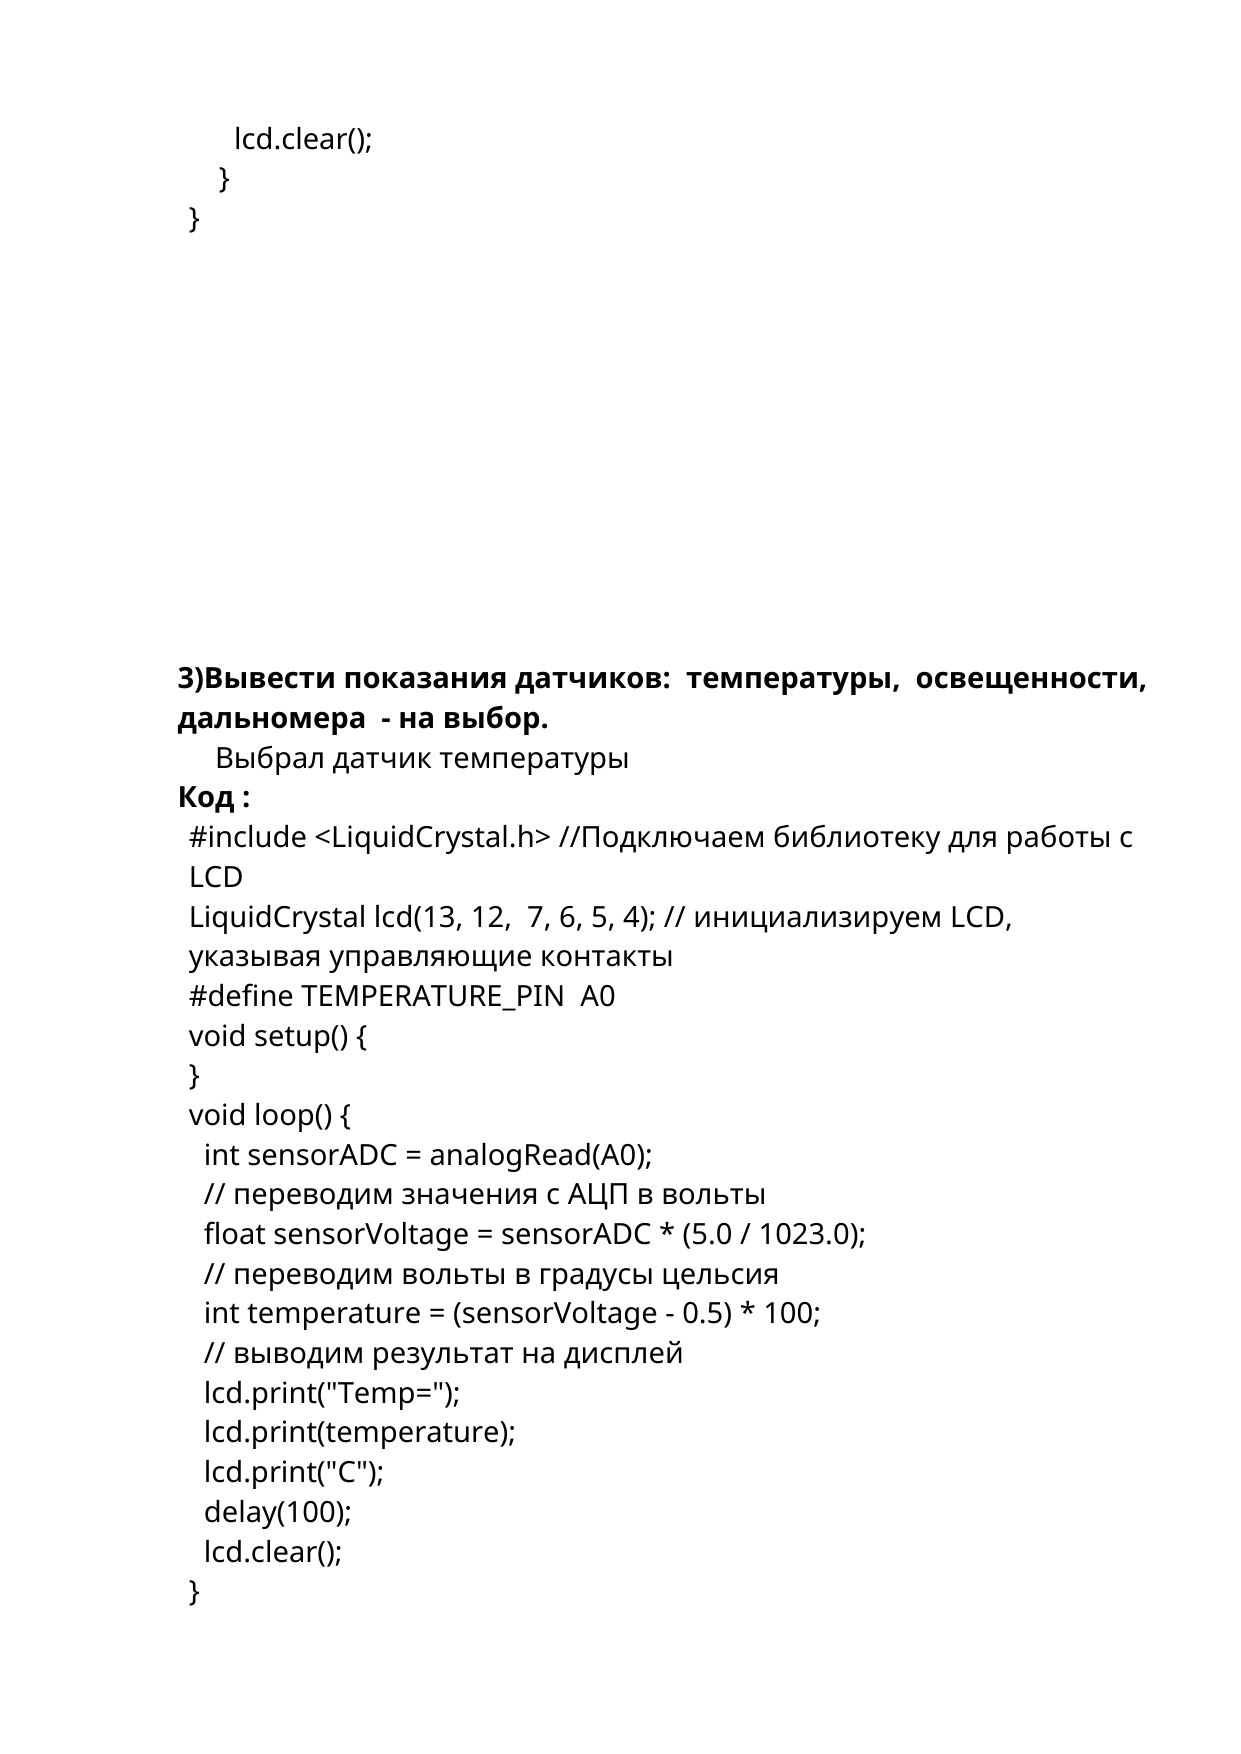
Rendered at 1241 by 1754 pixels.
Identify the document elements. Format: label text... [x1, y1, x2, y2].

table_header #include <LiquidCrystal.h> //Подключаем библиотеку для работы с LCD LiquidCrystal lcd(13, 12, 7, 6, 5, 4); // инициализируем LCD, указывая управляющие контакты #define TEMPERATURE_PIN A0 void setup() { } void loop() { int sensorADC = analogRead(A0); // переводим значения с АЦП в вольты float sensorVoltage = sensorADC * (5.0 / 1023.0); // переводим вольты в градусы цельсия int temperature = (sensorVoltage - 0.5) * 100; // выводим результат на дисплей lcd.print("Temp="); lcd.print(temperature); lcd.print("C"); delay(100); lcd.clear(); } [177, 816, 1151, 1610]
text 3)Вывести показания датчиков: температуры, освещенности, дальномера - на выбор. [177, 658, 1152, 737]
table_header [177, 118, 1151, 237]
text Код : [177, 777, 1152, 816]
text Выбрал датчик температуры [215, 737, 1152, 777]
